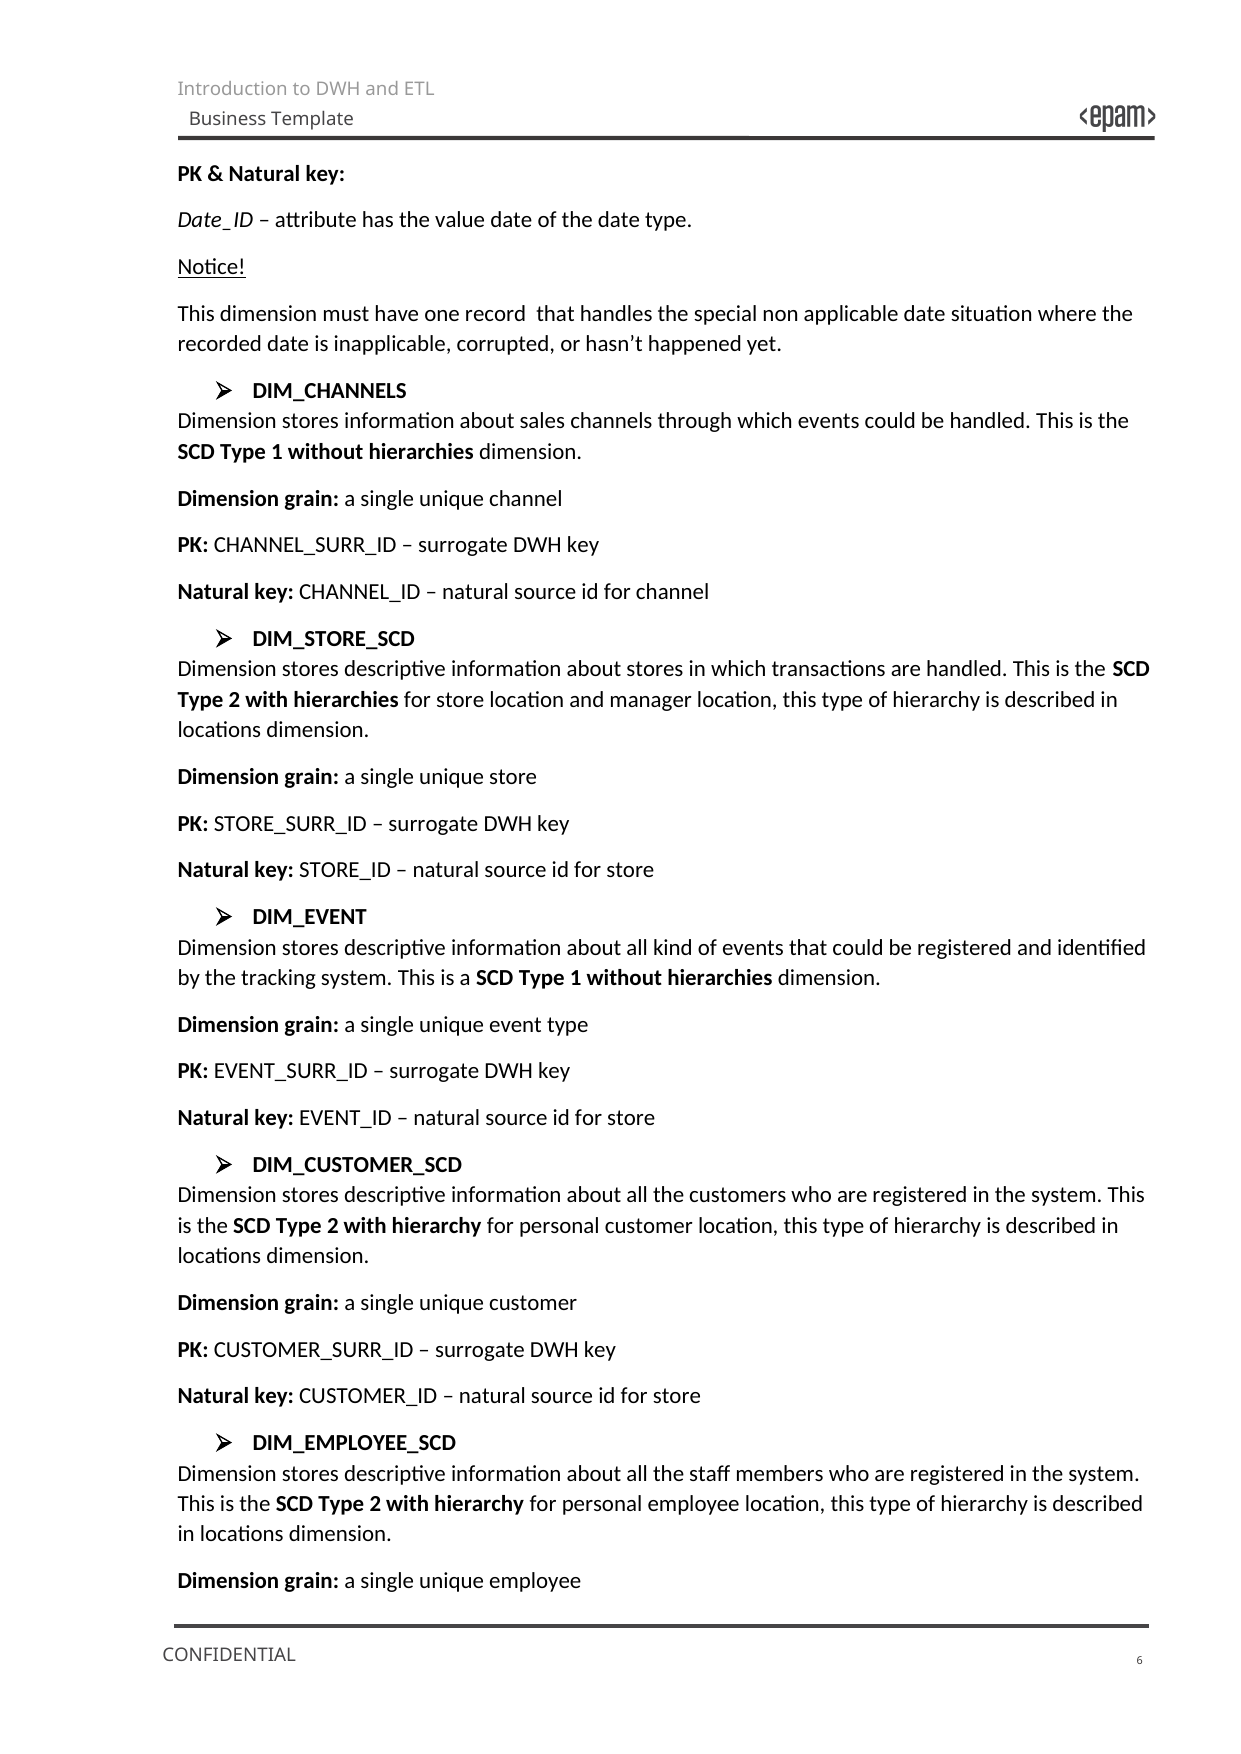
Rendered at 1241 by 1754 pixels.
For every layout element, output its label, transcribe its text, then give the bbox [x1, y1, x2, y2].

list DIM_EMPLOYEE_SCD [215, 1428, 1152, 1456]
text PK: CUSTOMER_SURR_ID – surrogate DWH key [177, 1335, 1152, 1363]
text Natural key: STORE_ID – natural source id for store [177, 856, 1152, 883]
text Dimension stores descriptive information about all the customers who are registered in the system. This is the SCD Type 2 with hierarchy for personal customer location, this type of hierarchy is described in locations dimension. [177, 1181, 1152, 1269]
text Natural key: CHANNEL_ID – natural source id for channel [177, 577, 1152, 605]
text This dimension must have one record that handles the special non applicable date situation where the recorded date is inapplicable, corrupted, or hasn’t happened yet. [177, 299, 1152, 357]
text Dimension grain: a single unique event type [177, 1010, 1152, 1038]
text Natural key: EVENT_ID – natural source id for store [177, 1103, 1152, 1131]
text Dimension grain: a single unique store [177, 762, 1152, 790]
text Natural key: CUSTOMER_ID – natural source id for store [177, 1382, 1152, 1409]
text PK: EVENT_SURR_ID – surrogate DWH key [177, 1057, 1152, 1084]
text Dimension grain: a single unique employee [177, 1566, 1152, 1594]
text Dimension stores descriptive information about stores in which transactions are handled. This is the SCD Type 2 with hierarchies for store location and manager location, this type of hierarchy is described in locations dimension. [177, 654, 1152, 743]
list DIM_CUSTOMER_SCD [215, 1150, 1152, 1178]
text Dimension stores descriptive information about all the staff members who are registered in the system. This is the SCD Type 2 with hierarchy for personal employee location, this type of hierarchy is described in locations dimension. [177, 1459, 1152, 1547]
text Dimension stores information about sales channels through which events could be handled. This is the SCD Type 1 without hierarchies dimension. [177, 407, 1152, 465]
text PK & Natural key: [177, 159, 1152, 187]
text Dimension grain: a single unique customer [177, 1288, 1152, 1316]
list DIM_STORE_SCD [215, 624, 1152, 652]
text Dimension stores descriptive information about all kind of events that could be registered and identified by the tracking system. This is a SCD Type 1 without hierarchies dimension. [177, 933, 1152, 991]
text PK: STORE_SURR_ID – surrogate DWH key [177, 809, 1152, 837]
text PK: CHANNEL_SURR_ID – surrogate DWH key [177, 531, 1152, 558]
text Date_ID – attribute has the value date of the date type. [177, 206, 1152, 233]
text Notice! [177, 252, 1152, 280]
list DIM_EVENT [215, 902, 1152, 930]
text Dimension grain: a single unique channel [177, 484, 1152, 512]
list DIM_CHANNELS [215, 376, 1152, 404]
